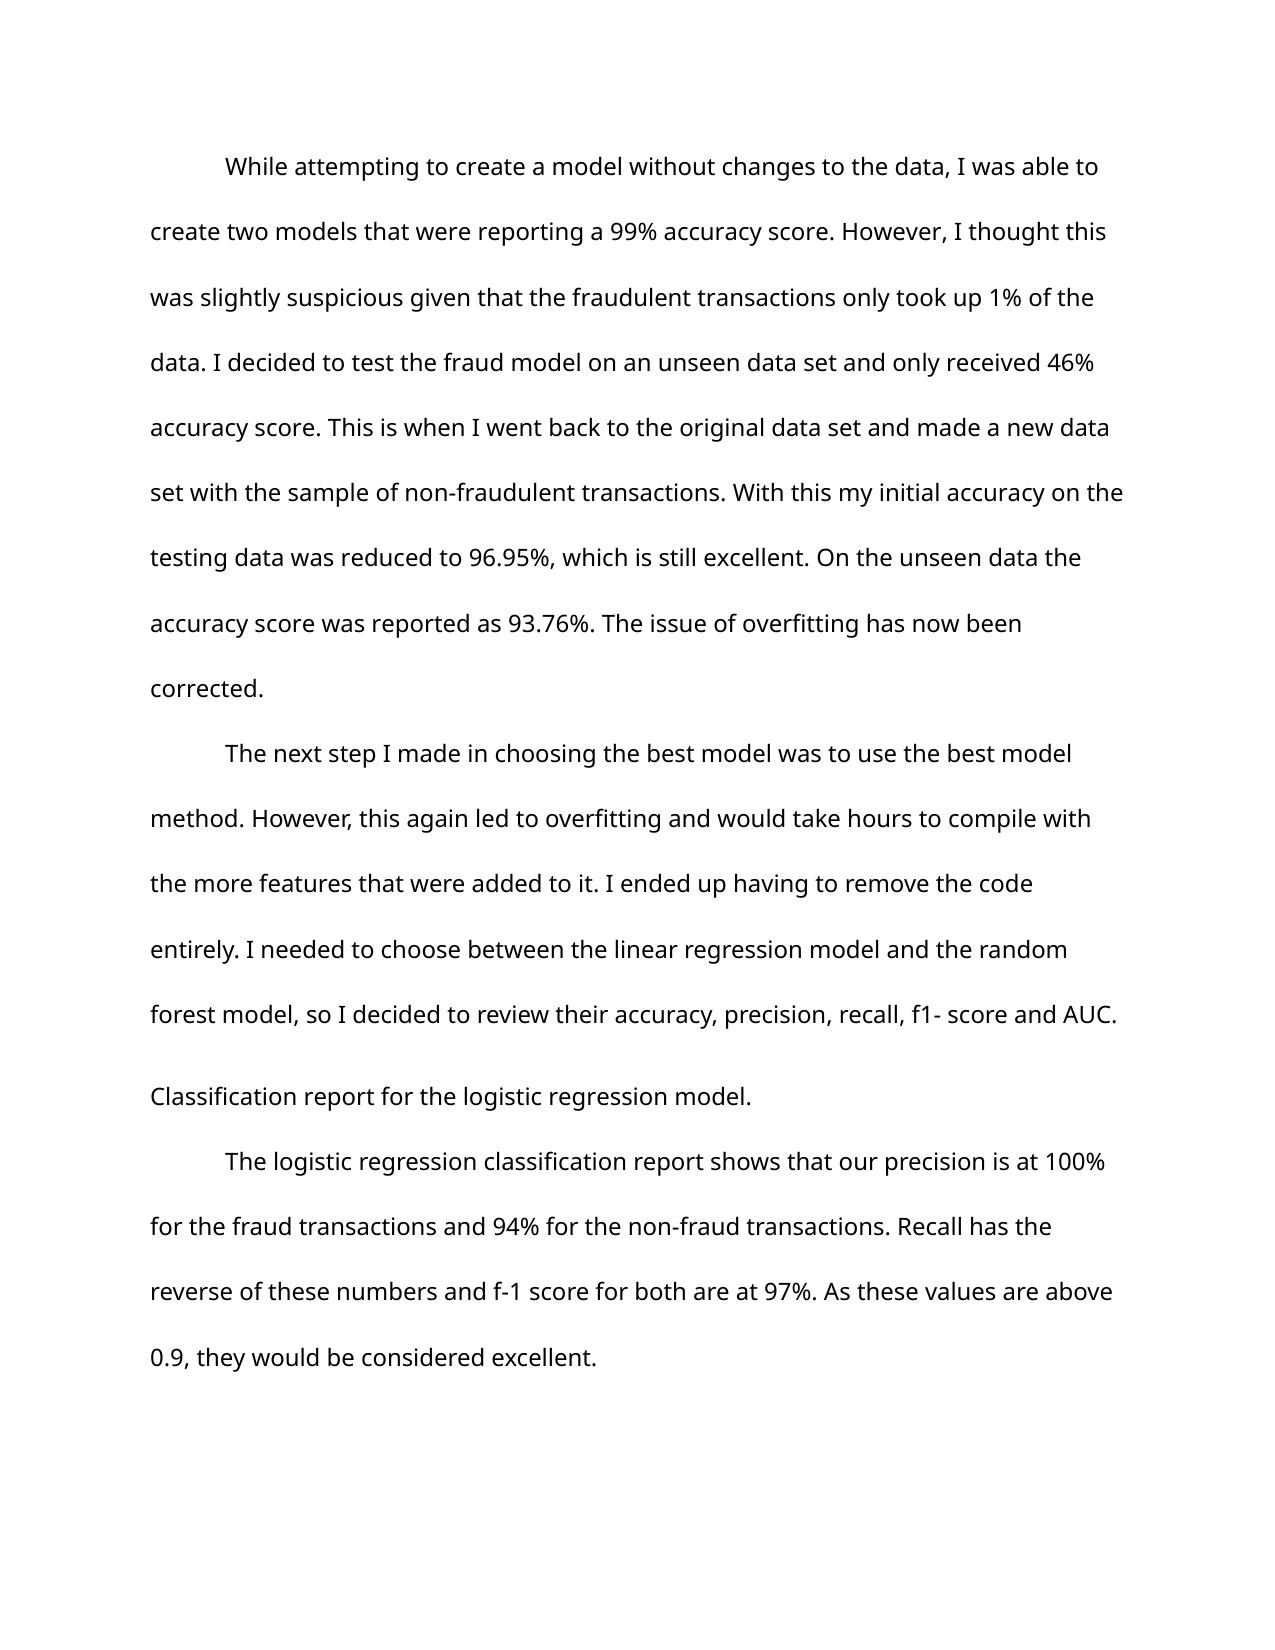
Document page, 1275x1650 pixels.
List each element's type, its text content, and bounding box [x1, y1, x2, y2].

text Classification report for the logistic regression model. [150, 1079, 1125, 1112]
text The logistic regression classification report shows that our precision is at 100% for the fraud transactions and 94% for the non-fraud transactions. Recall has the reverse of these numbers and f-1 score for both are at 97%. As these values are above 0.9, they would be considered excellent. [150, 1145, 1125, 1373]
text The next step I made in choosing the best model was to use the best model method. However, this again led to overfitting and would take hours to compile with the more features that were added to it. I ended up having to remove the code entirely. I needed to choose between the linear regression model and the random forest model, so I decided to review their accuracy, precision, recall, f1- score and AUC. [150, 737, 1125, 1030]
text While attempting to create a model without changes to the data, I was able to create two models that were reporting a 99% accuracy score. However, I thought this was slightly suspicious given that the fraudulent transactions only took up 1% of the data. I decided to test the fraud model on an unseen data set and only received 46% accuracy score. This is when I went back to the original data set and made a new data set with the sample of non-fraudulent transactions. With this my initial accuracy on the testing data was reduced to 96.95%, which is still excellent. On the unseen data the accuracy score was reported as 93.76%. The issue of overfitting has now been corrected. [150, 150, 1125, 704]
